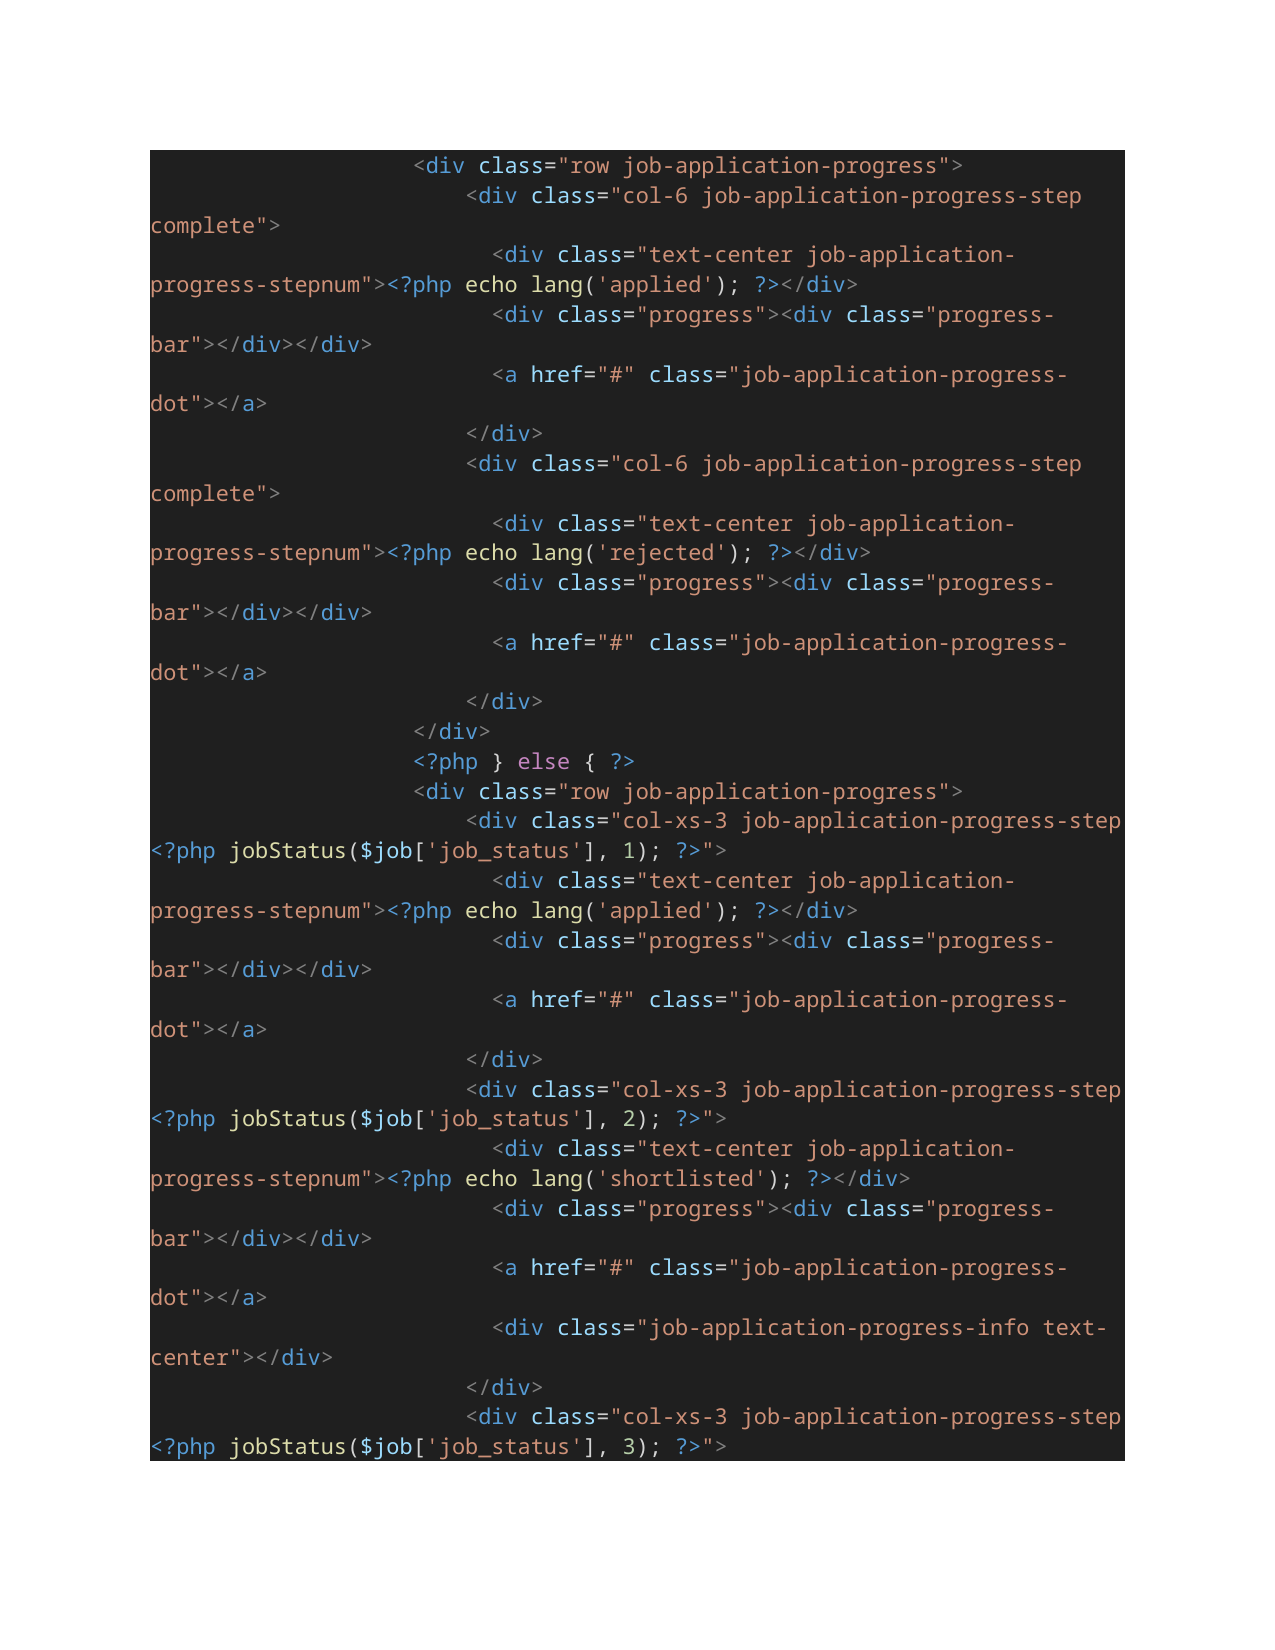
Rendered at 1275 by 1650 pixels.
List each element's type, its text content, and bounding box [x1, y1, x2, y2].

text <div class="progress"><div class="progress-bar"></div></div> [150, 299, 1125, 358]
text <div class="row job-application-progress"> [150, 150, 1125, 180]
text </div> [150, 686, 1125, 716]
text <div class="text-center job-application-progress-stepnum"><?php echo lang('rejected'); ?></div> [150, 507, 1125, 567]
text </div> [150, 716, 1125, 746]
text <div class="col-xs-3 job-application-progress-step <?php jobStatus($job['job_status'], 1); ?>"> [150, 805, 1125, 865]
text <div class="progress"><div class="progress-bar"></div></div> [150, 567, 1125, 627]
text <div class="text-center job-application-progress-stepnum"><?php echo lang('applied'); ?></div> [150, 239, 1125, 299]
text <a href="#" class="job-application-progress-dot"></a> [150, 984, 1125, 1044]
text <div class="col-6 job-application-progress-step complete"> [150, 180, 1125, 239]
text <div class="col-xs-3 job-application-progress-step <?php jobStatus($job['job_status'], 3); ?>"> [150, 1401, 1125, 1461]
text <div class="progress"><div class="progress-bar"></div></div> [150, 924, 1125, 984]
text </div> [150, 1371, 1125, 1401]
text </div> [150, 1044, 1125, 1073]
text <a href="#" class="job-application-progress-dot"></a> [150, 1252, 1125, 1312]
text <div class="text-center job-application-progress-stepnum"><?php echo lang('shortlisted'); ?></div> [150, 1133, 1125, 1193]
text <div class="text-center job-application-progress-stepnum"><?php echo lang('applied'); ?></div> [150, 865, 1125, 924]
text <div class="row job-application-progress"> [150, 776, 1125, 805]
text <div class="col-6 job-application-progress-step complete"> [150, 448, 1125, 507]
text <div class="progress"><div class="progress-bar"></div></div> [150, 1193, 1125, 1252]
text <a href="#" class="job-application-progress-dot"></a> [150, 358, 1125, 418]
text <?php } else { ?> [150, 746, 1125, 776]
text <a href="#" class="job-application-progress-dot"></a> [150, 627, 1125, 686]
text <div class="col-xs-3 job-application-progress-step <?php jobStatus($job['job_status'], 2); ?>"> [150, 1073, 1125, 1133]
text </div> [150, 418, 1125, 448]
text <div class="job-application-progress-info text-center"></div> [150, 1312, 1125, 1371]
